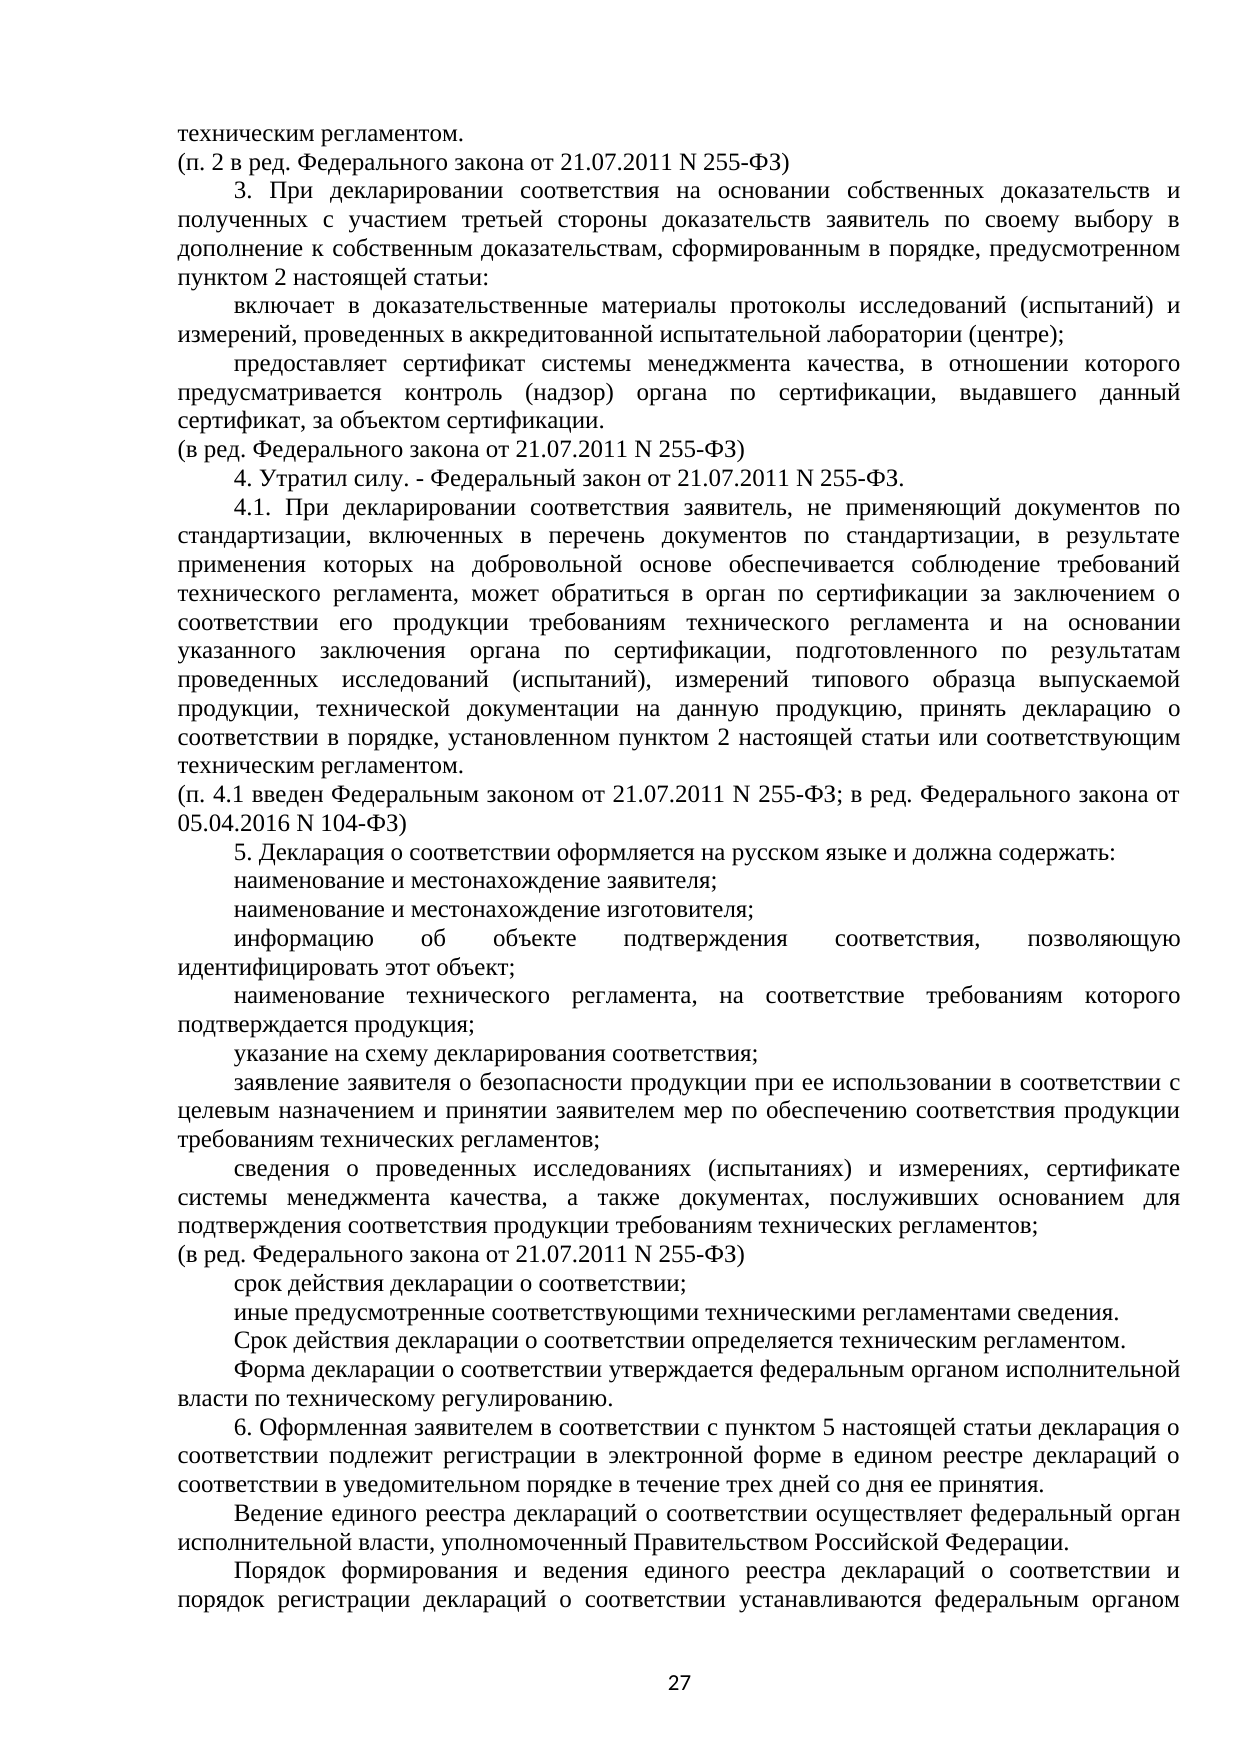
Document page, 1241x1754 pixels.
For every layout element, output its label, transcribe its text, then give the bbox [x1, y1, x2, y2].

text (в ред. Федерального закона от 21.07.2011 N 255-ФЗ) [177, 1239, 1181, 1268]
text наименование технического регламента, на соответствие требованиям которого подтверждается продукция; [177, 981, 1181, 1038]
text предоставляет сертификат системы менеджмента качества, в отношении которого предусматривается контроль (надзор) органа по сертификации, выдавшего данный сертификат, за объектом сертификации. [177, 348, 1181, 434]
text наименование и местонахождение заявителя; [177, 866, 1181, 894]
text сведения о проведенных исследованиях (испытаниях) и измерениях, сертификате системы менеджмента качества, а также документах, послуживших основанием для подтверждения соответствия продукции требованиям технических регламентов; [177, 1153, 1181, 1239]
text 3. При декларировании соответствия на основании собственных доказательств и полученных с участием третьей стороны доказательств заявитель по своему выбору в дополнение к собственным доказательствам, сформированным в порядке, предусмотренном пунктом 2 настоящей статьи: [177, 176, 1181, 291]
text информацию об объекте подтверждения соответствия, позволяющую идентифицировать этот объект; [177, 923, 1181, 981]
text 4.1. При декларировании соответствия заявитель, не применяющий документов по стандартизации, включенных в перечень документов по стандартизации, в результате применения которых на добровольной основе обеспечивается соблюдение требований технического регламента, может обратиться в орган по сертификации за заключением о соответствии его продукции требованиям технического регламента и на основании указанного заключения органа по сертификации, подготовленного по результатам проведенных исследований (испытаний), измерений типового образца выпускаемой продукции, технической документации на данную продукцию, принять декларацию о соответствии в порядке, установленном пунктом 2 настоящей статьи или соответствующим техническим регламентом. [177, 492, 1181, 779]
text (п. 2 в ред. Федерального закона от 21.07.2011 N 255-ФЗ) [177, 147, 1181, 176]
text заявление заявителя о безопасности продукции при ее использовании в соответствии с целевым назначением и принятии заявителем мер по обеспечению соответствия продукции требованиям технических регламентов; [177, 1067, 1181, 1153]
text 4. Утратил силу. - Федеральный закон от 21.07.2011 N 255-ФЗ. [177, 463, 1181, 492]
text включает в доказательственные материалы протоколы исследований (испытаний) и измерений, проведенных в аккредитованной испытательной лаборатории (центре); [177, 291, 1181, 348]
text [177, 118, 1181, 147]
text (в ред. Федерального закона от 21.07.2011 N 255-ФЗ) [177, 434, 1181, 463]
text наименование и местонахождение изготовителя; [177, 894, 1181, 923]
text Ведение единого реестра деклараций о соответствии осуществляет федеральный орган исполнительной власти, уполномоченный Правительством Российской Федерации. [177, 1498, 1181, 1556]
text иные предусмотренные соответствующими техническими регламентами сведения. [177, 1297, 1181, 1326]
text 5. Декларация о соответствии оформляется на русском языке и должна содержать: [177, 837, 1181, 866]
text указание на схему декларирования соответствия; [177, 1038, 1181, 1067]
text Форма декларации о соответствии утверждается федеральным органом исполнительной власти по техническому регулированию. [177, 1354, 1181, 1412]
text срок действия декларации о соответствии; [177, 1268, 1181, 1297]
text 6. Оформленная заявителем в соответствии с пунктом 5 настоящей статьи декларация о соответствии подлежит регистрации в электронной форме в едином реестре деклараций о соответствии в уведомительном порядке в течение трех дней со дня ее принятия. [177, 1412, 1181, 1498]
text Срок действия декларации о соответствии определяется техническим регламентом. [177, 1326, 1181, 1354]
text (п. 4.1 введен Федеральным законом от 21.07.2011 N 255-ФЗ; в ред. Федерального закона от 05.04.2016 N 104-ФЗ) [177, 779, 1181, 837]
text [177, 1556, 1181, 1613]
